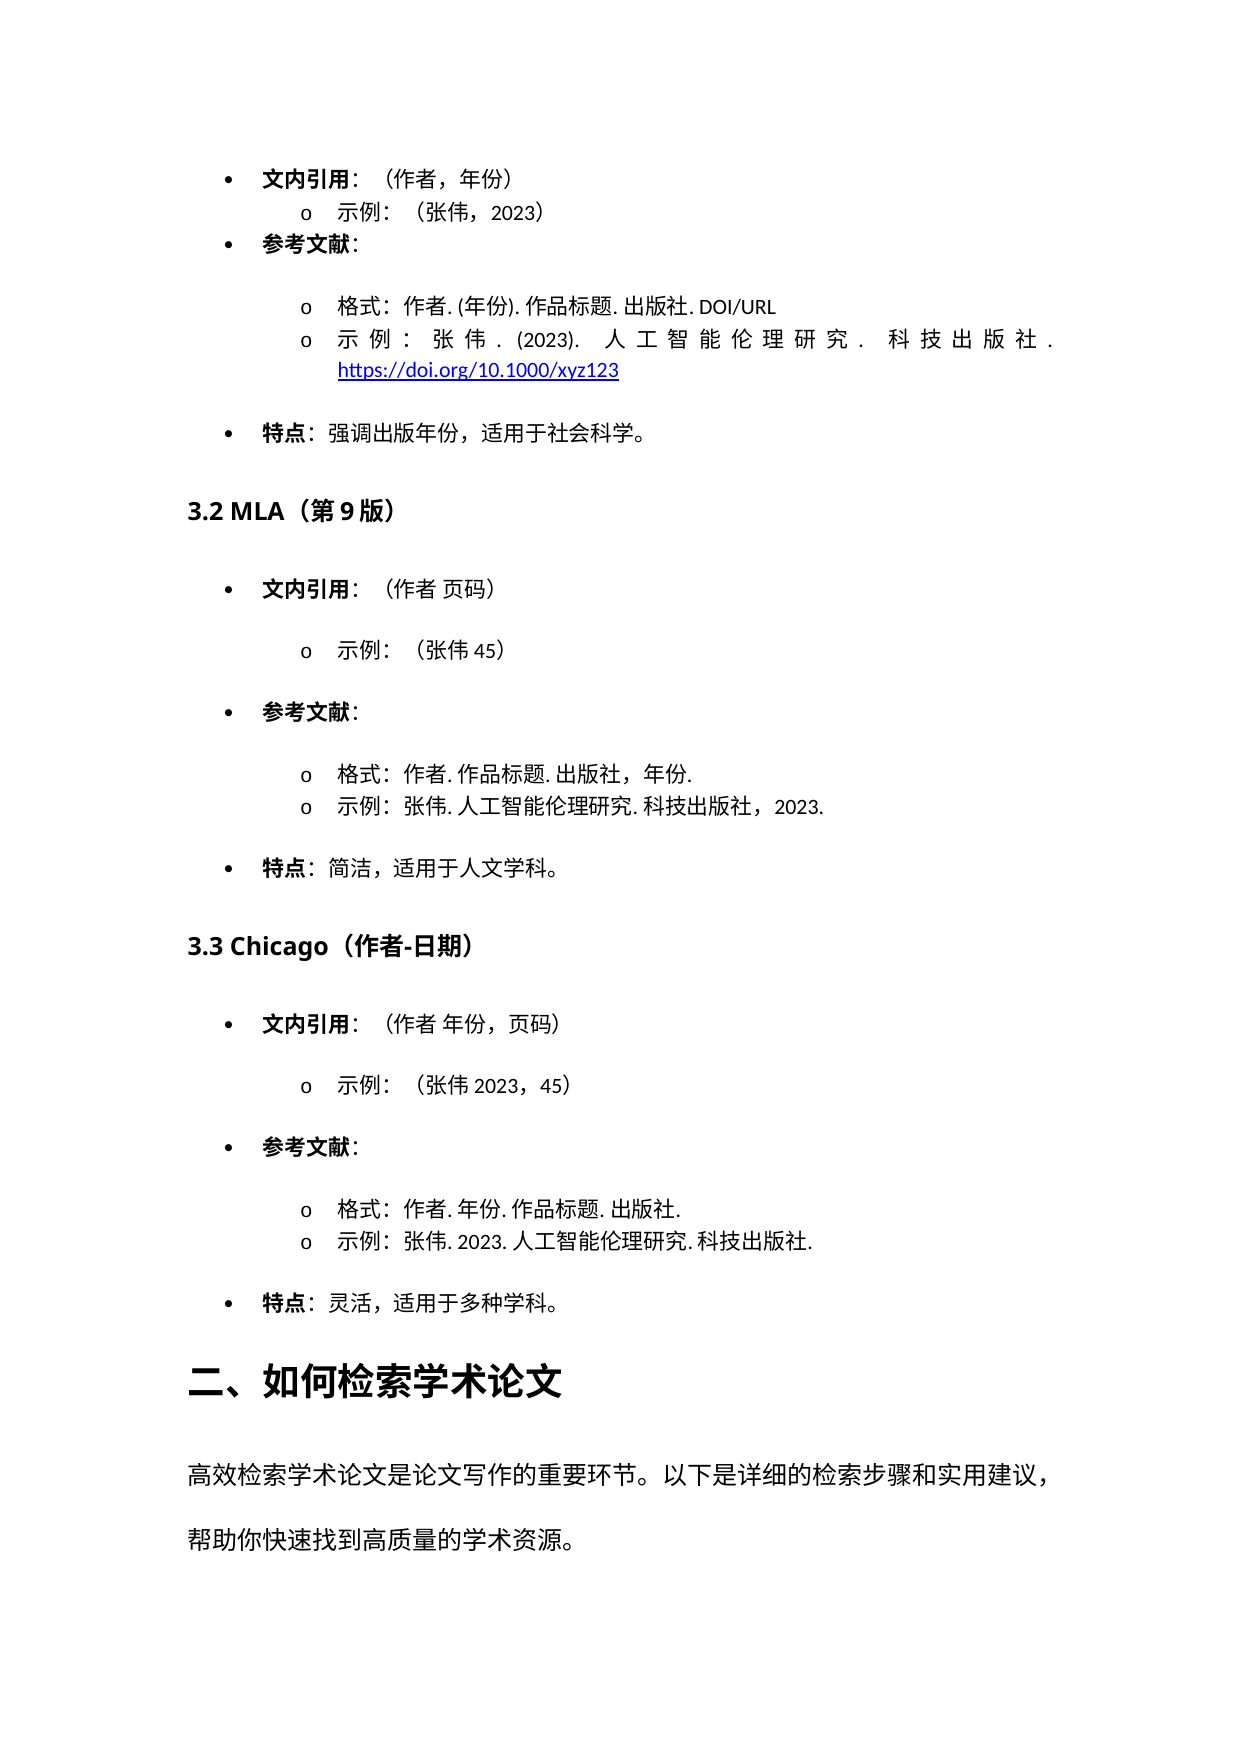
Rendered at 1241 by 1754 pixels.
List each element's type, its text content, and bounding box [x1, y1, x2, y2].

list 参考文献： [225, 1129, 1053, 1162]
list 示例：（张伟，2023） [300, 194, 1053, 227]
subtitle 二、如何检索学术论文 [187, 1347, 1053, 1412]
subtitle 3.3 Chicago（作者-日期） [187, 912, 1053, 977]
list 示例：张伟. (2023). 人工智能伦理研究. 科技出版社. https://doi.org/10.1000/xyz123 [300, 321, 1053, 386]
list 特点：简洁，适用于人文学科。 [225, 850, 1053, 883]
list 示例：张伟. 人工智能伦理研究. 科技出版社，2023. [300, 789, 1053, 821]
list 文内引用：（作者 页码） [225, 571, 1053, 604]
subtitle 3.2 MLA（第9版） [187, 477, 1053, 542]
list 参考文献： [225, 694, 1053, 727]
list 示例：（张伟 2023，45） [300, 1068, 1053, 1100]
list 格式：作者. 作品标题. 出版社，年份. [300, 756, 1053, 789]
list 文内引用：（作者，年份） [225, 162, 1053, 194]
list 特点：灵活，适用于多种学科。 [225, 1285, 1053, 1318]
text 高效检索学术论文是论文写作的重要环节。以下是详细的检索步骤和实用建议，帮助你快速找到高质量的学术资源。 [187, 1441, 1053, 1571]
list 文内引用：（作者 年份，页码） [225, 1006, 1053, 1039]
list 特点：强调出版年份，适用于社会科学。 [225, 415, 1053, 448]
list 示例：张伟. 2023. 人工智能伦理研究. 科技出版社. [300, 1224, 1053, 1256]
list 示例：（张伟 45） [300, 633, 1053, 665]
list 格式：作者. (年份). 作品标题. 出版社. DOI/URL [300, 289, 1053, 321]
list 格式：作者. 年份. 作品标题. 出版社. [300, 1191, 1053, 1224]
list 参考文献： [225, 227, 1053, 259]
